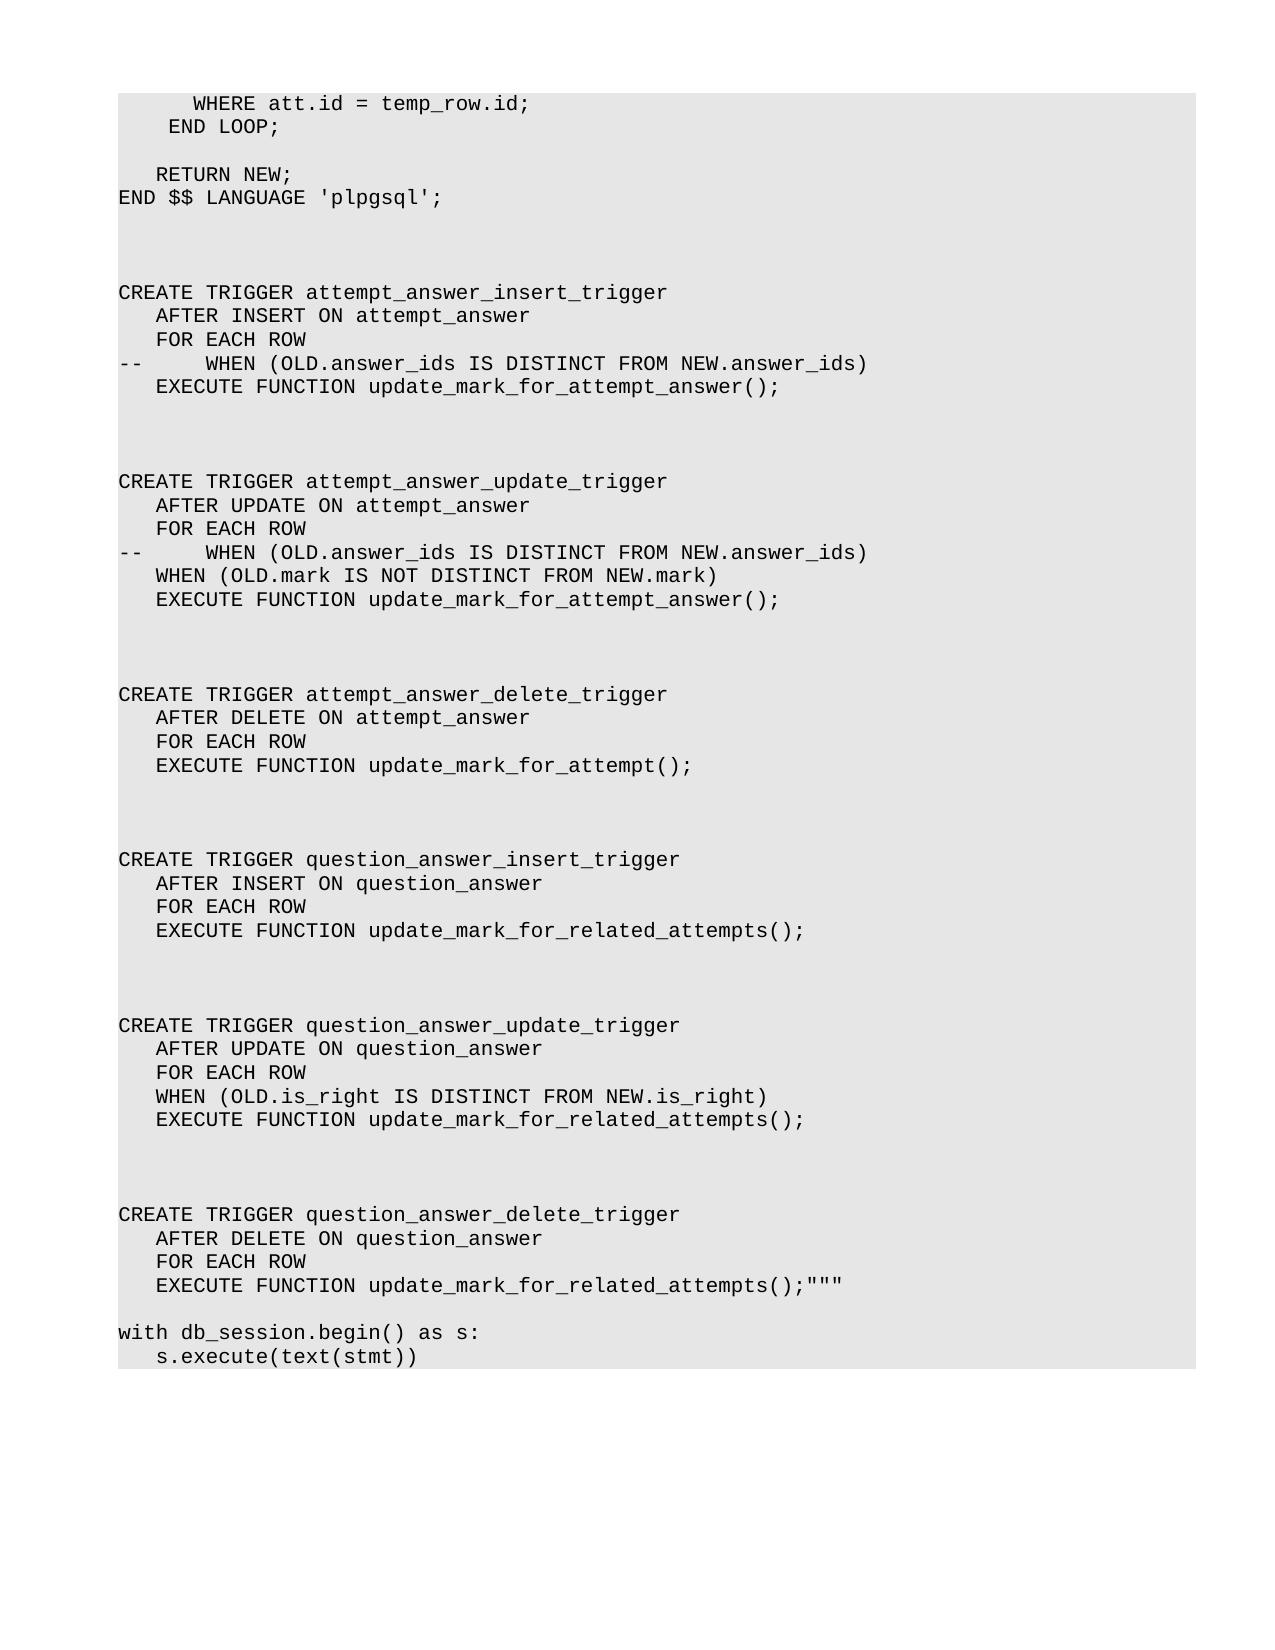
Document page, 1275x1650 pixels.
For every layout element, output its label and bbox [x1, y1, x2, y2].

text [118, 93, 1196, 1369]
